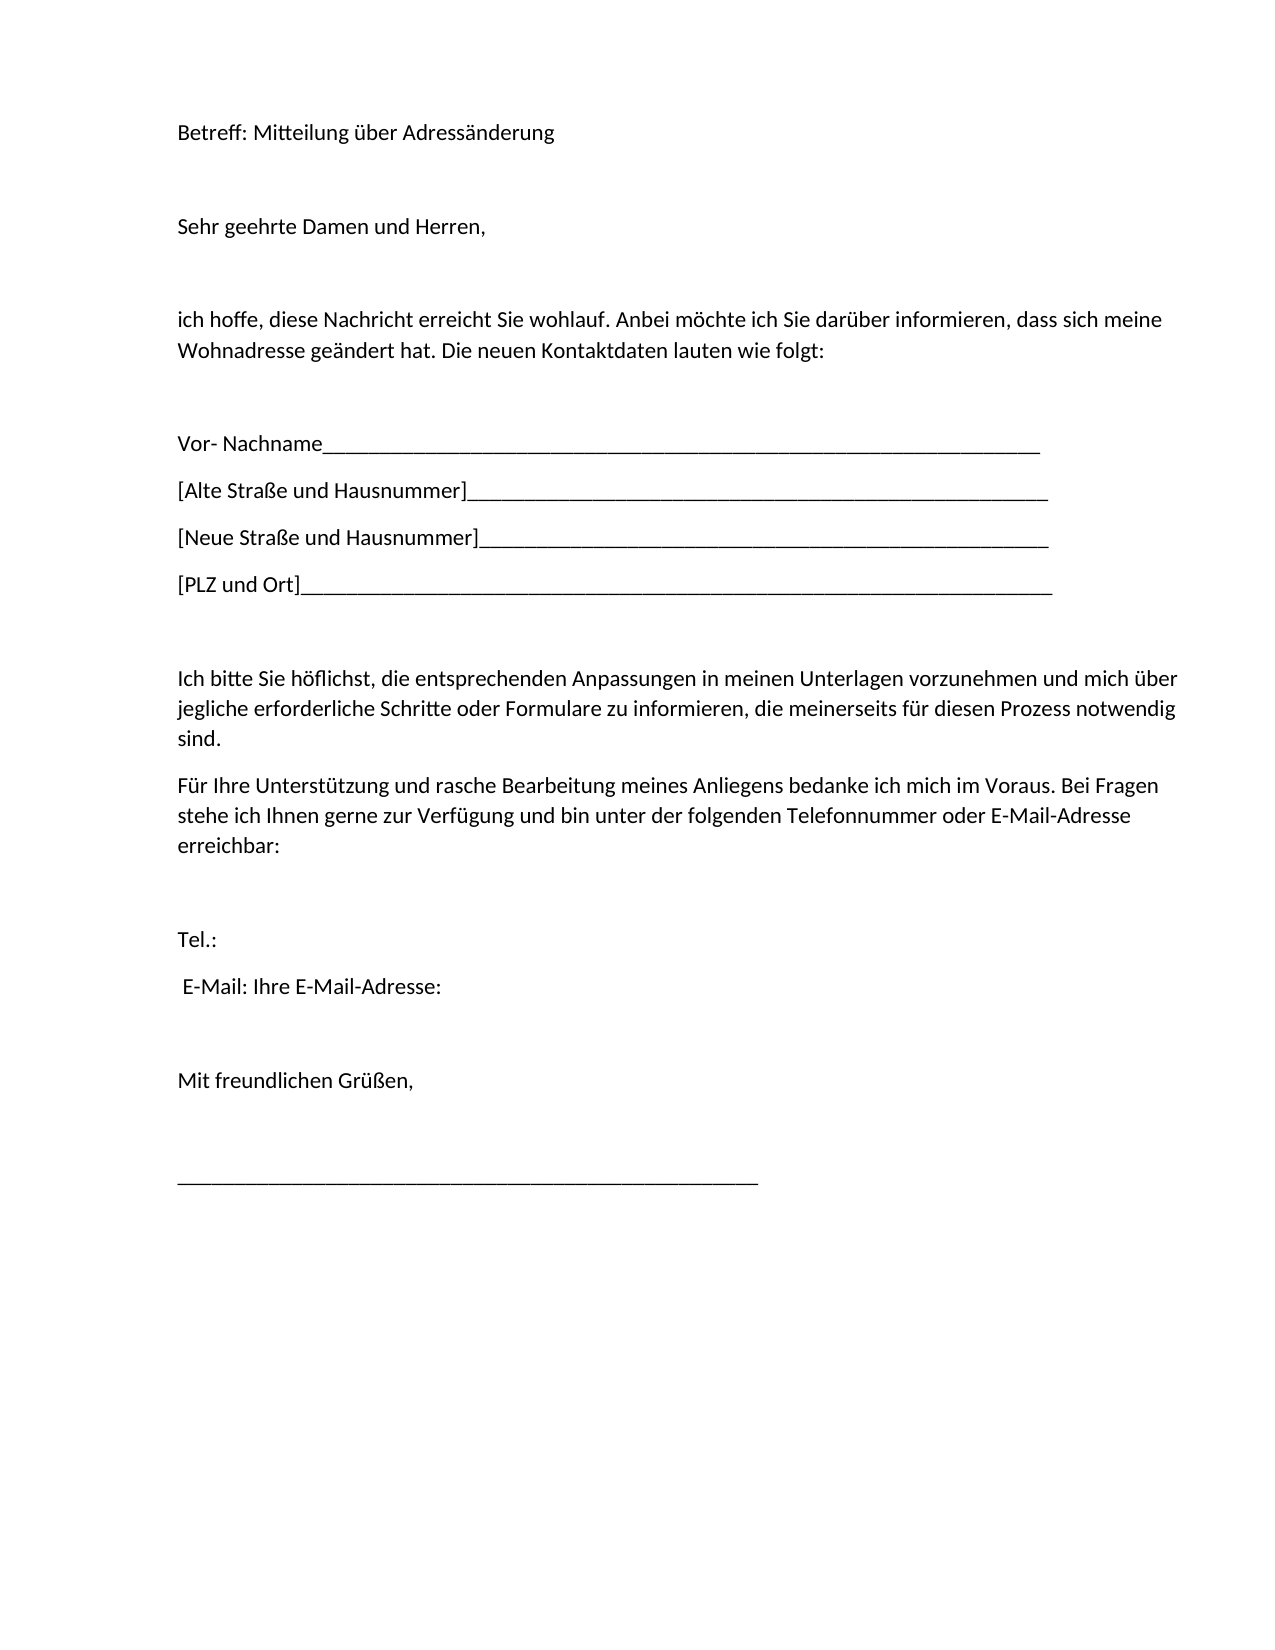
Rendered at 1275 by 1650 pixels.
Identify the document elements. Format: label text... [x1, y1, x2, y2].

text Betreff: Mitteilung über Adressänderung [177, 118, 1186, 146]
text [Neue Straße und Hausnummer]__________________________________________________ [177, 523, 1186, 551]
text [PLZ und Ort]__________________________________________________________________ [177, 570, 1186, 598]
text Mit freundlichen Grüßen, [177, 1066, 1186, 1094]
text Für Ihre Unterstützung und rasche Bearbeitung meines Anliegens bedanke ich mich im Voraus. Bei Fragen stehe ich Ihnen gerne zur Verfügung und bin unter der folgenden Telefonnummer oder E-Mail-Adresse erreichbar: [177, 771, 1186, 860]
text Sehr geehrte Damen und Herren, [177, 212, 1186, 240]
text Vor- Nachname_______________________________________________________________ [177, 429, 1186, 458]
text ich hoffe, diese Nachricht erreicht Sie wohlauf. Anbei möchte ich Sie darüber informieren, dass sich meine Wohnadresse geändert hat. Die neuen Kontaktdaten lauten wie folgt: [177, 306, 1186, 364]
text E-Mail: Ihre E-Mail-Adresse: [177, 972, 1186, 1000]
text ___________________________________________________ [177, 1160, 1186, 1188]
text Ich bitte Sie höflichst, die entsprechenden Anpassungen in meinen Unterlagen vorzunehmen und mich über jegliche erforderliche Schritte oder Formulare zu informieren, die meinerseits für diesen Prozess notwendig sind. [177, 664, 1186, 752]
text [Alte Straße und Hausnummer]___________________________________________________ [177, 476, 1186, 504]
text Tel.: [177, 925, 1186, 953]
